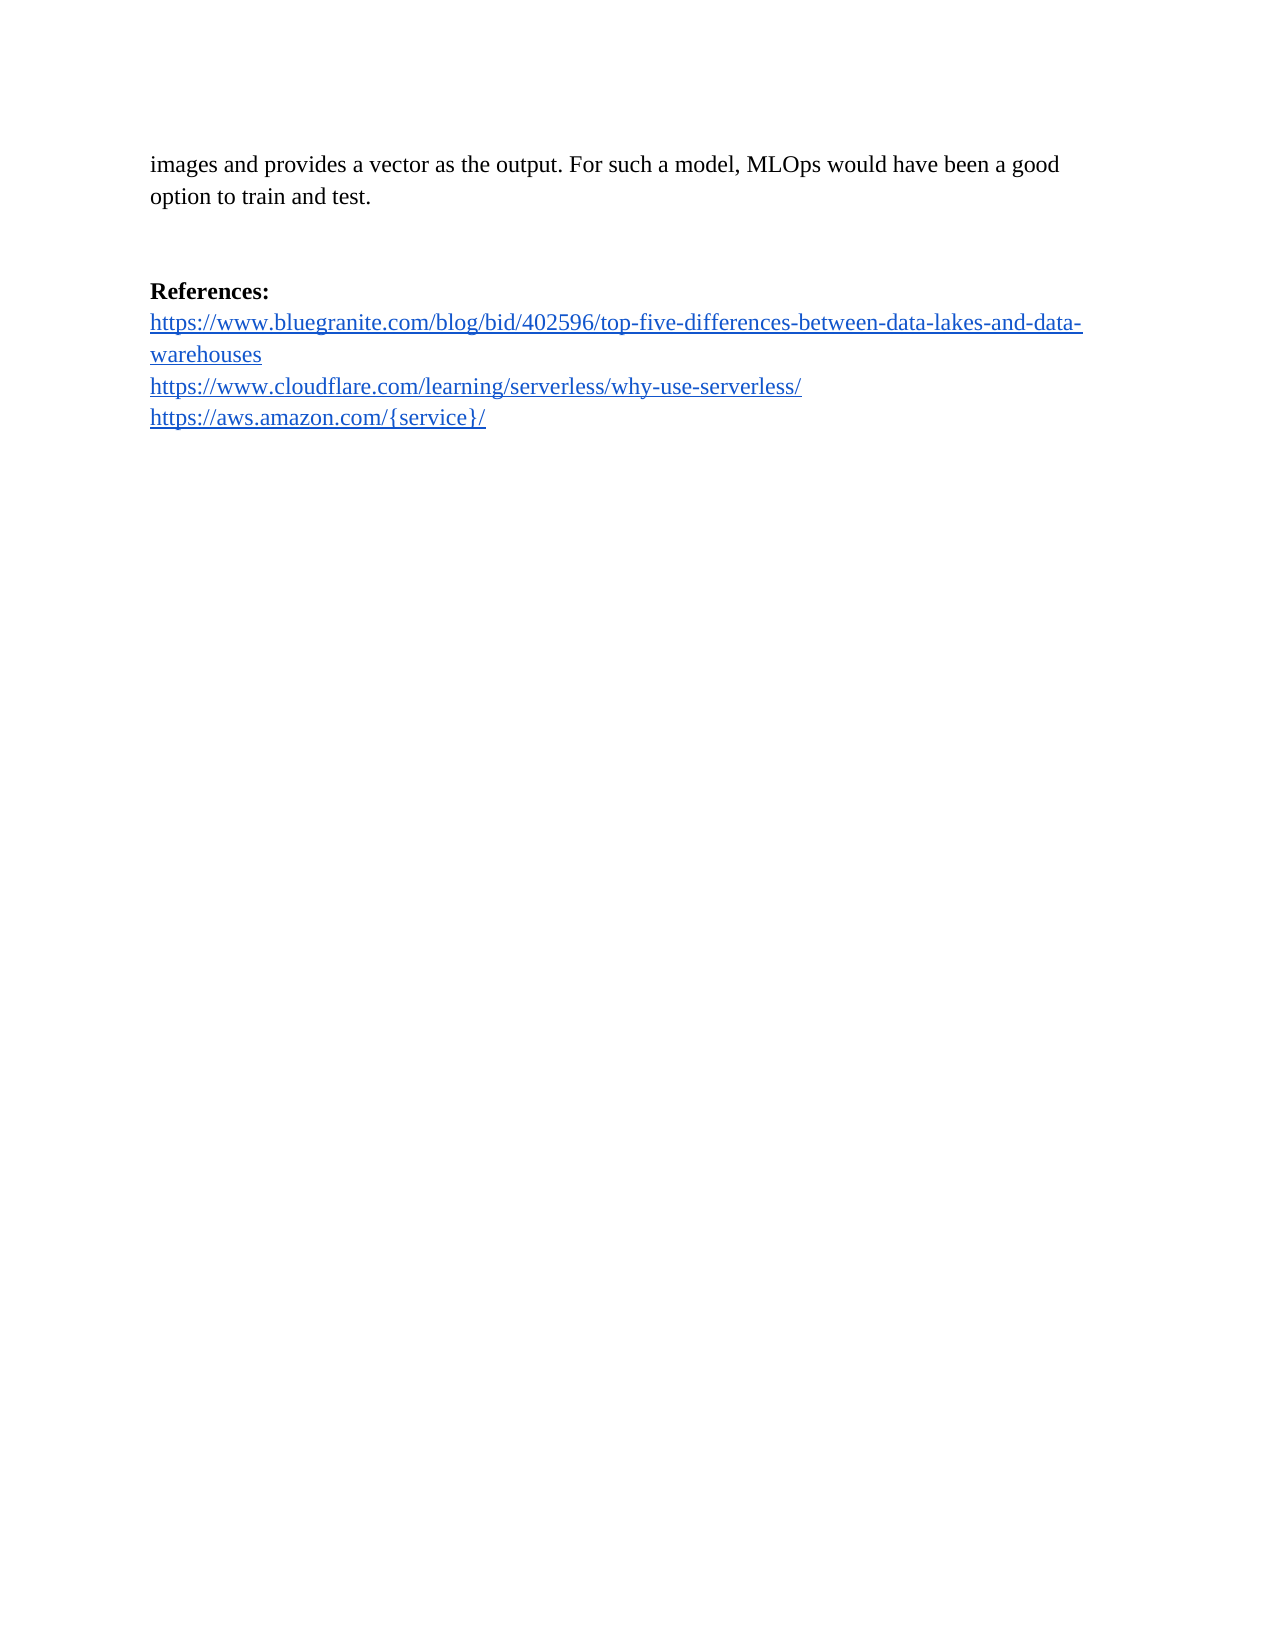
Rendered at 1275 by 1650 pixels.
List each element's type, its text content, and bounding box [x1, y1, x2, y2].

text References: [150, 277, 1125, 304]
text https://www.bluegranite.com/blog/bid/402596/top-five-differences-between-data-lakes-and-data-warehouses [150, 308, 1125, 368]
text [150, 150, 1125, 209]
text https://aws.amazon.com/{service}/ [150, 403, 1125, 431]
text https://www.cloudflare.com/learning/serverless/why-use-serverless/ [150, 372, 1125, 399]
